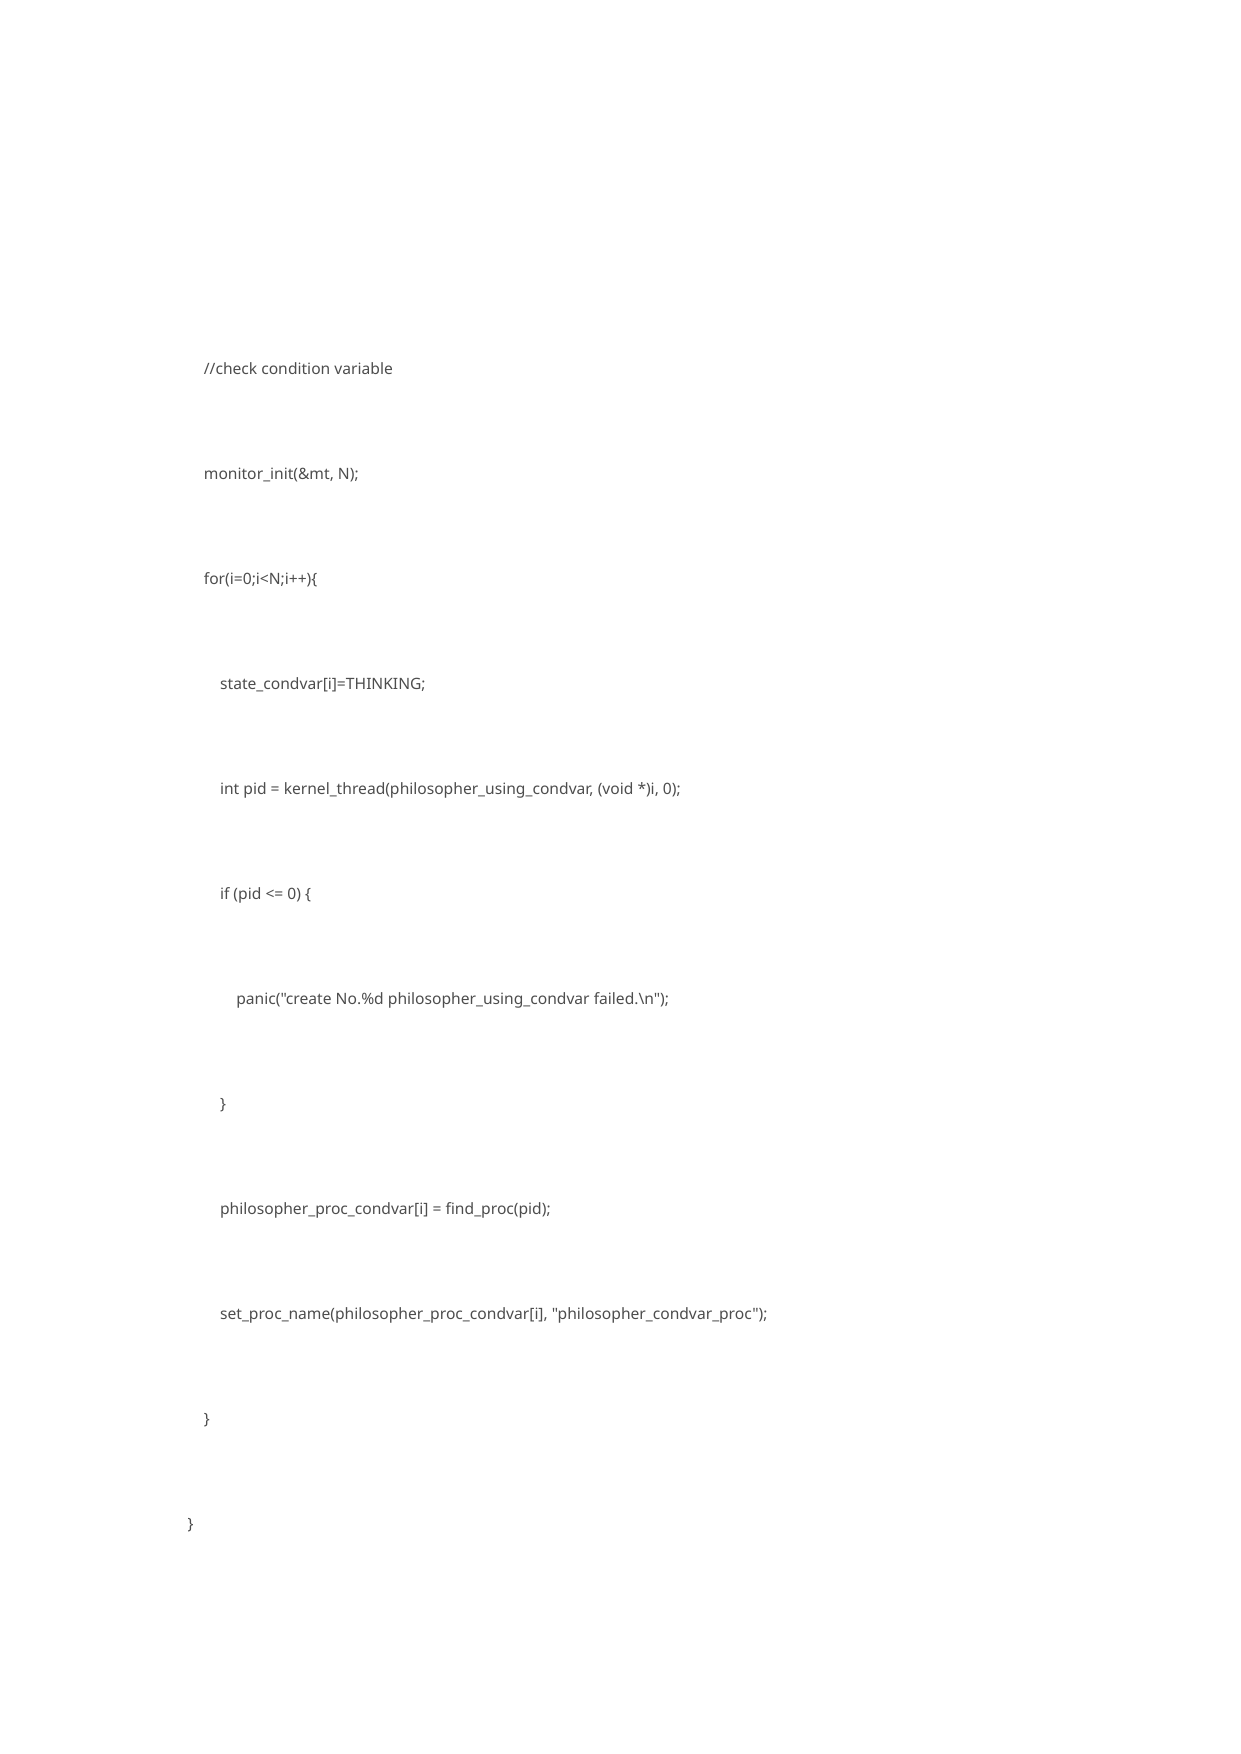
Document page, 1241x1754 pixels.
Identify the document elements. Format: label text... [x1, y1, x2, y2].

text int pid = kernel_thread(philosopher_using_condvar, (void *)i, 0); [187, 772, 1053, 804]
text } [187, 1402, 1053, 1434]
text //check condition variable [187, 352, 1053, 384]
text state_condvar[i]=THINKING; [187, 667, 1053, 699]
text for(i=0;i<N;i++){ [187, 562, 1053, 594]
text set_proc_name(philosopher_proc_condvar[i], "philosopher_condvar_proc"); [187, 1297, 1053, 1329]
text monitor_init(&mt, N); [187, 457, 1053, 489]
text if (pid <= 0) { [187, 877, 1053, 909]
text } [187, 1087, 1053, 1119]
text panic("create No.%d philosopher_using_condvar failed.\n"); [187, 982, 1053, 1014]
text philosopher_proc_condvar[i] = find_proc(pid); [187, 1192, 1053, 1224]
text } [187, 1507, 1053, 1539]
